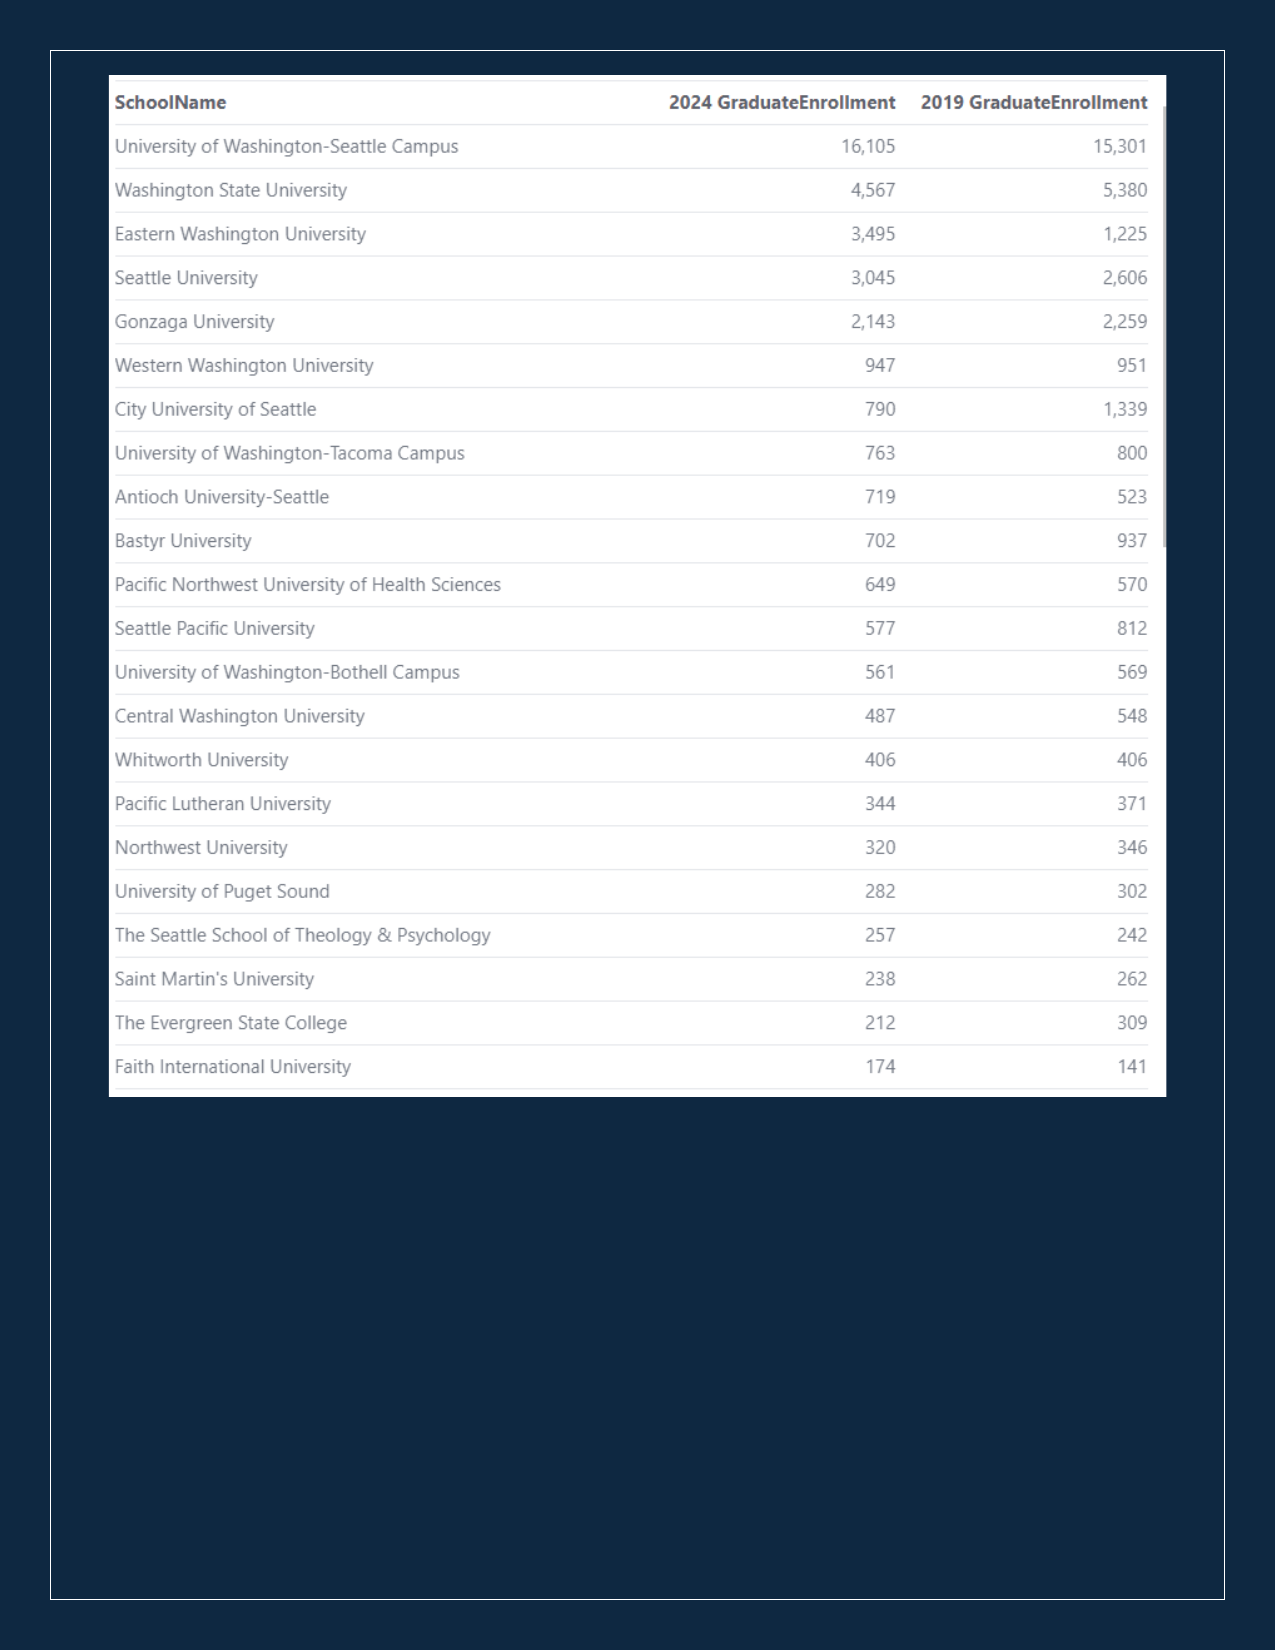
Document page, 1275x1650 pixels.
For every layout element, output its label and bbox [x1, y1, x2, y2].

picture [108, 75, 1167, 1097]
